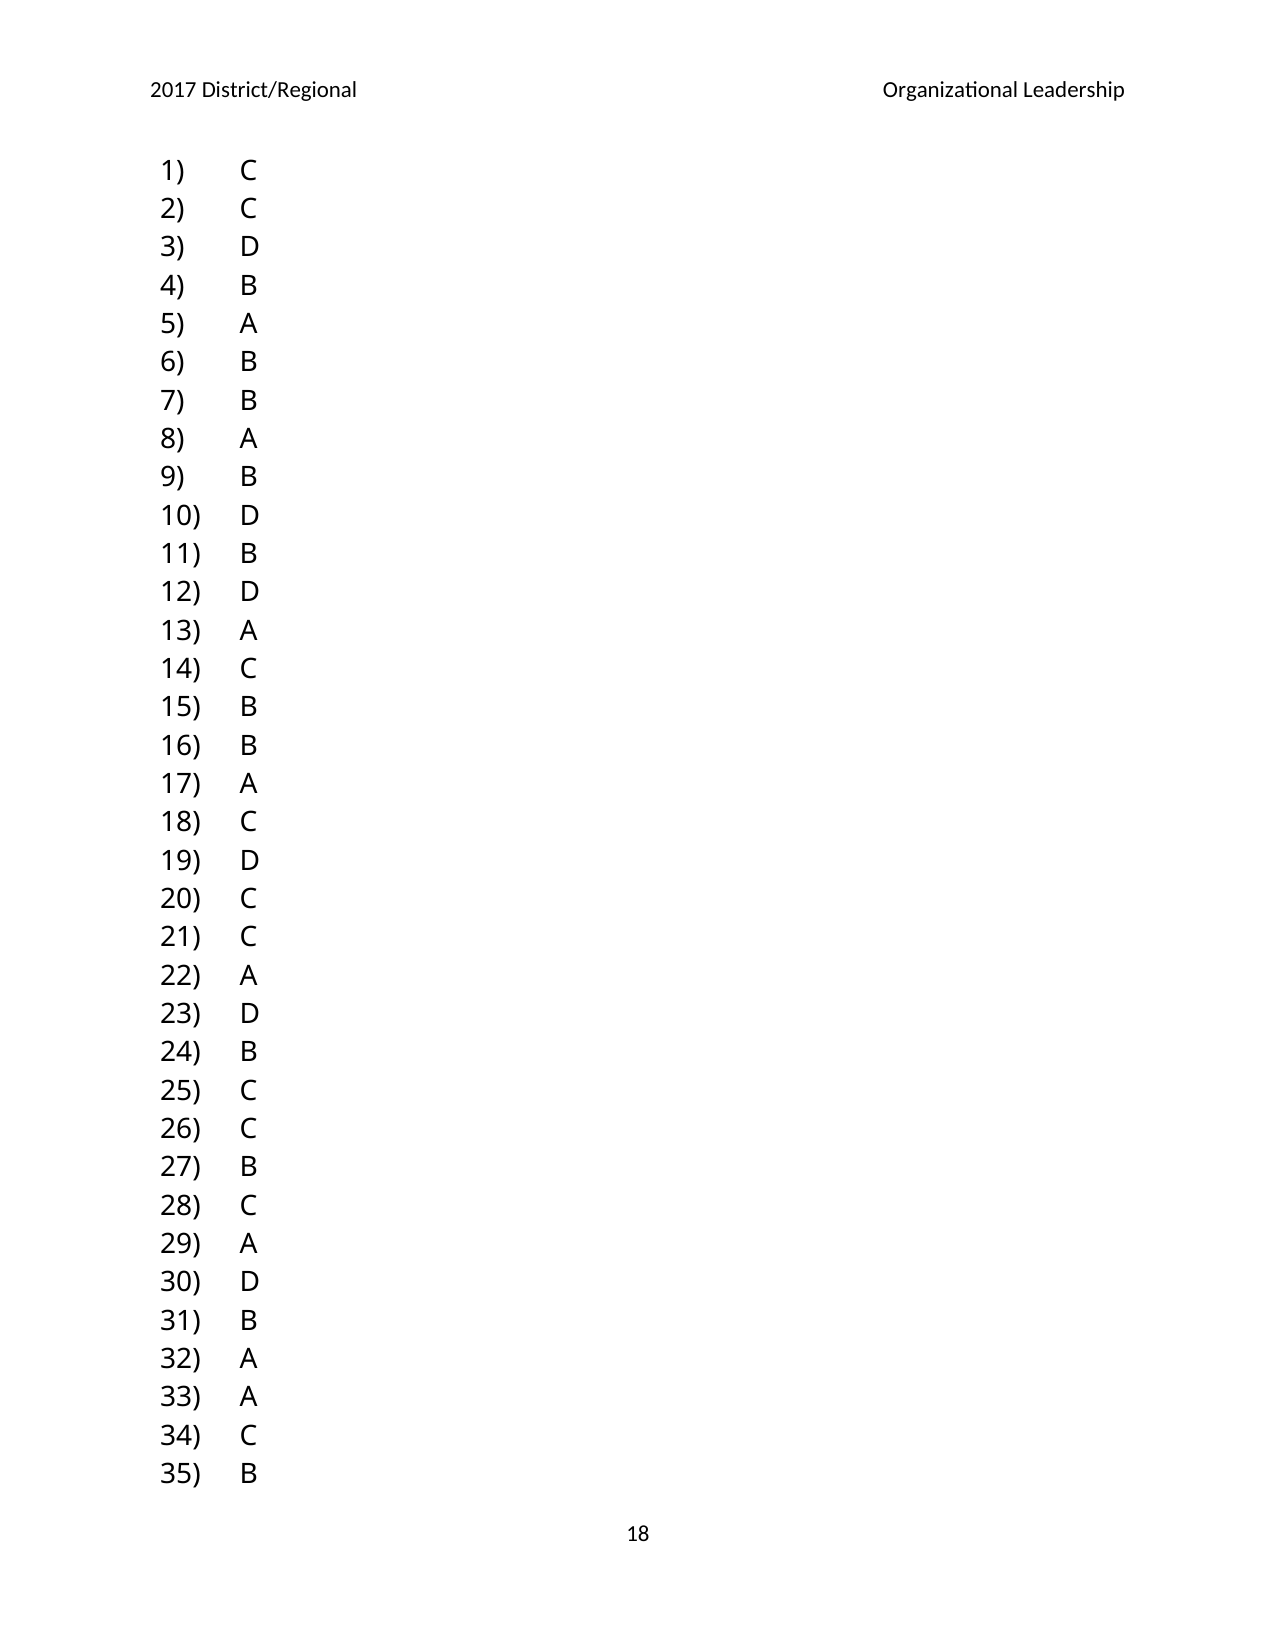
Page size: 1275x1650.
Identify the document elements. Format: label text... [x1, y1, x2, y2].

table_cell 3) [150, 227, 229, 265]
table_cell 25) [150, 1070, 229, 1108]
table_cell B [229, 380, 271, 418]
table_cell A [229, 418, 271, 457]
table_cell A [229, 610, 271, 648]
table_cell B [229, 457, 271, 495]
table_cell A [229, 1223, 271, 1262]
table_cell 11) [150, 533, 229, 572]
table_cell B [229, 1453, 271, 1492]
table_cell 30) [150, 1262, 229, 1300]
table_cell B [229, 1032, 271, 1070]
table_cell 9) [150, 457, 229, 495]
table_cell D [229, 1262, 271, 1300]
table_cell B [229, 1147, 271, 1185]
table_cell 31) [150, 1300, 229, 1338]
table_cell B [229, 1300, 271, 1338]
table_cell B [229, 533, 271, 572]
table_cell 28) [150, 1185, 229, 1223]
table_cell 13) [150, 610, 229, 648]
table_cell D [229, 993, 271, 1032]
table_cell 14) [150, 648, 229, 687]
table_cell A [229, 1338, 271, 1377]
table_header C [229, 150, 271, 188]
table_cell C [229, 878, 271, 917]
table_cell 27) [150, 1147, 229, 1185]
table_cell C [229, 188, 271, 227]
table_cell 16) [150, 725, 229, 763]
table_cell 7) [150, 380, 229, 418]
table_cell C [229, 1070, 271, 1108]
table_cell 4) [150, 265, 229, 303]
table_cell C [229, 917, 271, 955]
table_cell A [229, 955, 271, 993]
table_cell 33) [150, 1377, 229, 1415]
table_cell 6) [150, 342, 229, 380]
table_cell 34) [150, 1415, 229, 1453]
table_cell B [229, 687, 271, 725]
table_cell C [229, 1415, 271, 1453]
table_cell 10) [150, 495, 229, 533]
table_cell B [229, 725, 271, 763]
table_cell C [229, 1108, 271, 1147]
table_cell C [229, 648, 271, 687]
table_cell 2) [150, 188, 229, 227]
table_cell D [229, 572, 271, 610]
table_cell C [229, 802, 271, 840]
table_cell 19) [150, 840, 229, 878]
table_cell A [229, 303, 271, 342]
table_cell 20) [150, 878, 229, 917]
table_cell D [229, 227, 271, 265]
table_cell A [229, 763, 271, 802]
table_cell 12) [150, 572, 229, 610]
table_cell 8) [150, 418, 229, 457]
table_cell 35) [150, 1453, 229, 1492]
table_cell 18) [150, 802, 229, 840]
table_cell A [229, 1377, 271, 1415]
table_header 1) [150, 150, 229, 188]
table_cell D [229, 495, 271, 533]
table_cell 23) [150, 993, 229, 1032]
table_cell C [229, 1185, 271, 1223]
table_cell B [229, 342, 271, 380]
table_cell 24) [150, 1032, 229, 1070]
table_cell 15) [150, 687, 229, 725]
table_cell 29) [150, 1223, 229, 1262]
table_cell D [229, 840, 271, 878]
table_cell 5) [150, 303, 229, 342]
table_cell 26) [150, 1108, 229, 1147]
table_cell 21) [150, 917, 229, 955]
table_cell 32) [150, 1338, 229, 1377]
table_cell 17) [150, 763, 229, 802]
table_cell 22) [150, 955, 229, 993]
table_cell B [229, 265, 271, 303]
